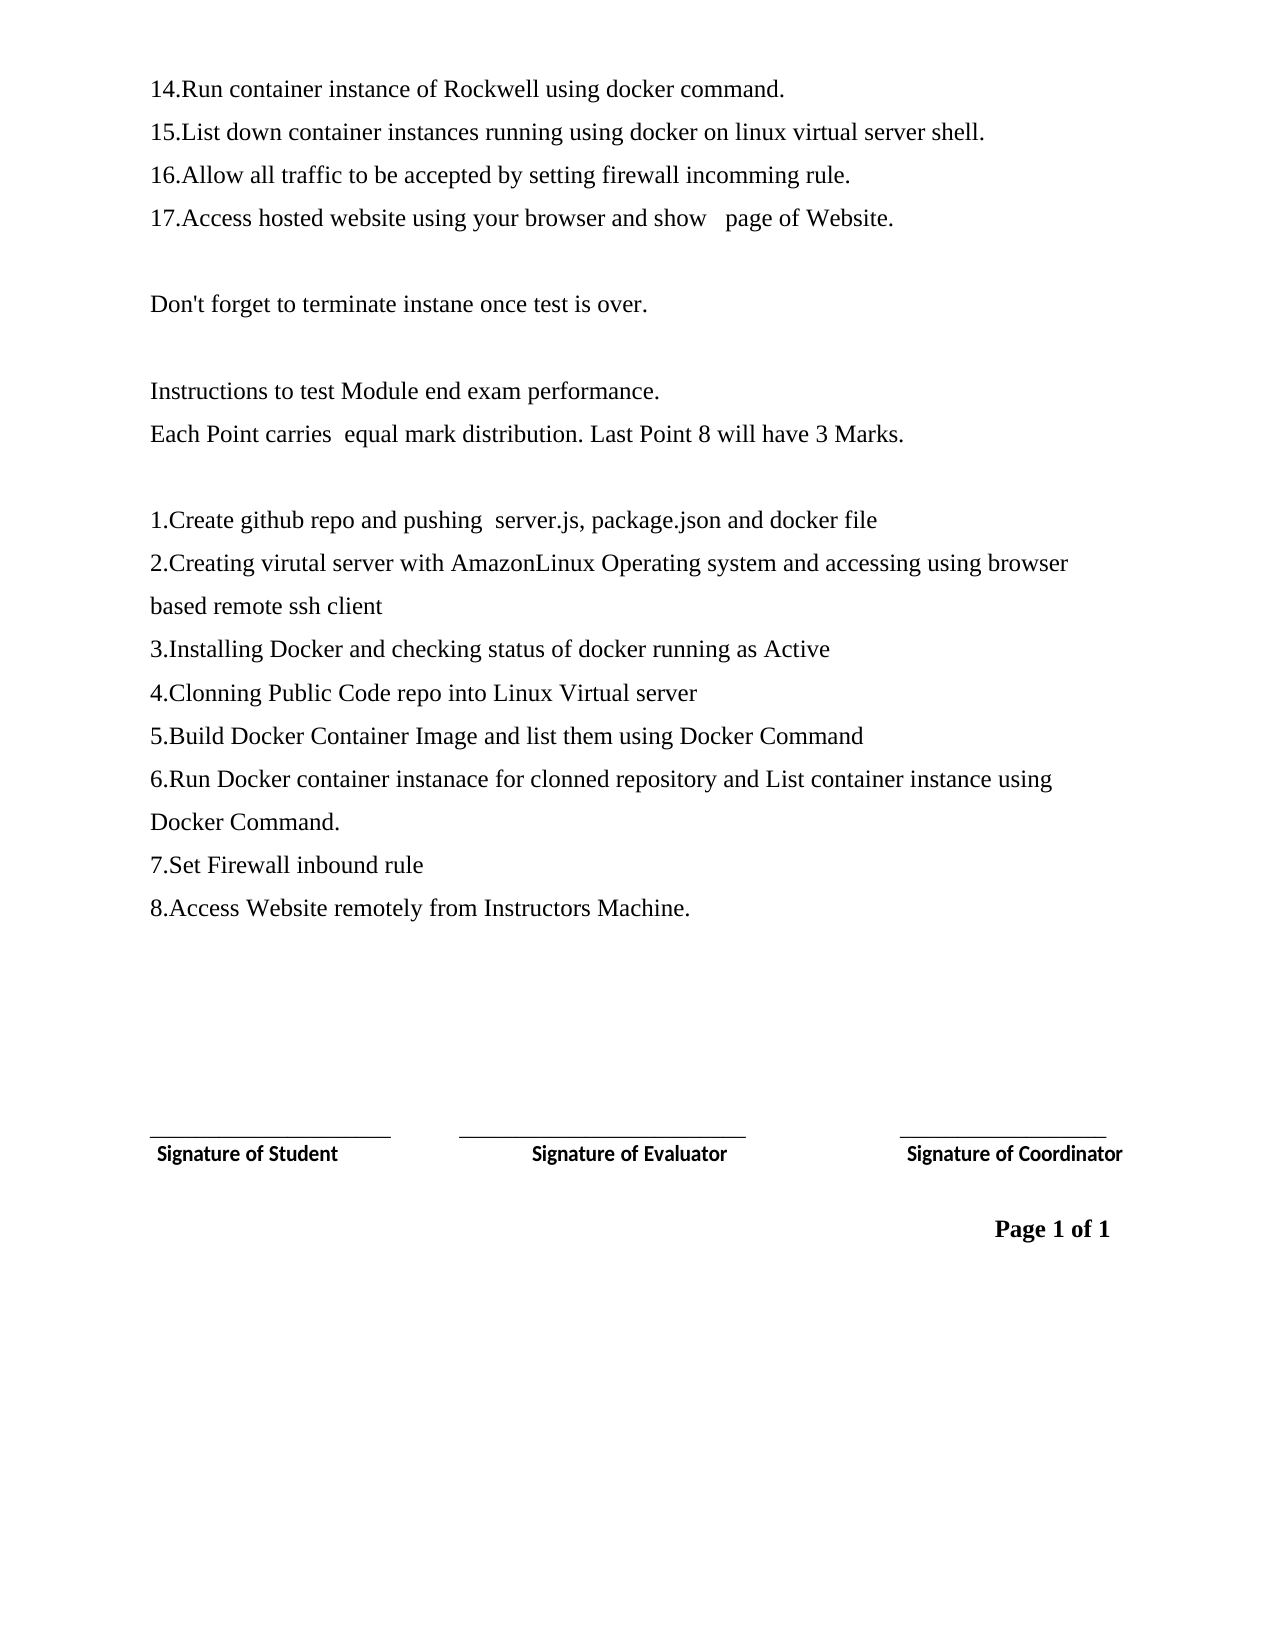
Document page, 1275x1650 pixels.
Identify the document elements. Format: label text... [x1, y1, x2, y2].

text 5.Build Docker Container Image and list them using Docker Command [150, 721, 1125, 749]
text 15.List down container instances running using docker on linux virtual server shell. [150, 117, 1125, 146]
text 14.Run container instance of Rockwell using docker command. [150, 74, 1125, 103]
text 1.Create github repo and pushing server.js, package.json and docker file [150, 505, 1125, 534]
text 16.Allow all traffic to be accepted by setting firewall incomming rule. [150, 160, 1125, 189]
text Instructions to test Module end exam performance. [150, 376, 1125, 404]
text 7.Set Firewall inbound rule [150, 850, 1125, 879]
text 4.Clonning Public Code repo into Linux Virtual server [150, 678, 1125, 706]
text Don't forget to terminate instane once test is over. [150, 289, 1125, 318]
text 8.Access Website remotely from Instructors Machine. [150, 893, 1125, 922]
text 6.Run Docker container instanace for clonned repository and List container instance using Docker Command. [150, 764, 1125, 836]
text Signature of Student Signature of Evaluator Signature of Coordinator [157, 1140, 1125, 1166]
text Each Point carries equal mark distribution. Last Point 8 will have 3 Marks. [150, 419, 1125, 448]
text _____________________ _________________________ __________________ [150, 1114, 1125, 1140]
text 3.Installing Docker and checking status of docker running as Active [150, 634, 1125, 663]
text 17.Access hosted website using your browser and show page of Website. [150, 203, 1125, 232]
text 2.Creating virutal server with AmazonLinux Operating system and accessing using browser based remote ssh client [150, 548, 1125, 620]
text Page 1 of 1 [150, 1214, 1110, 1243]
